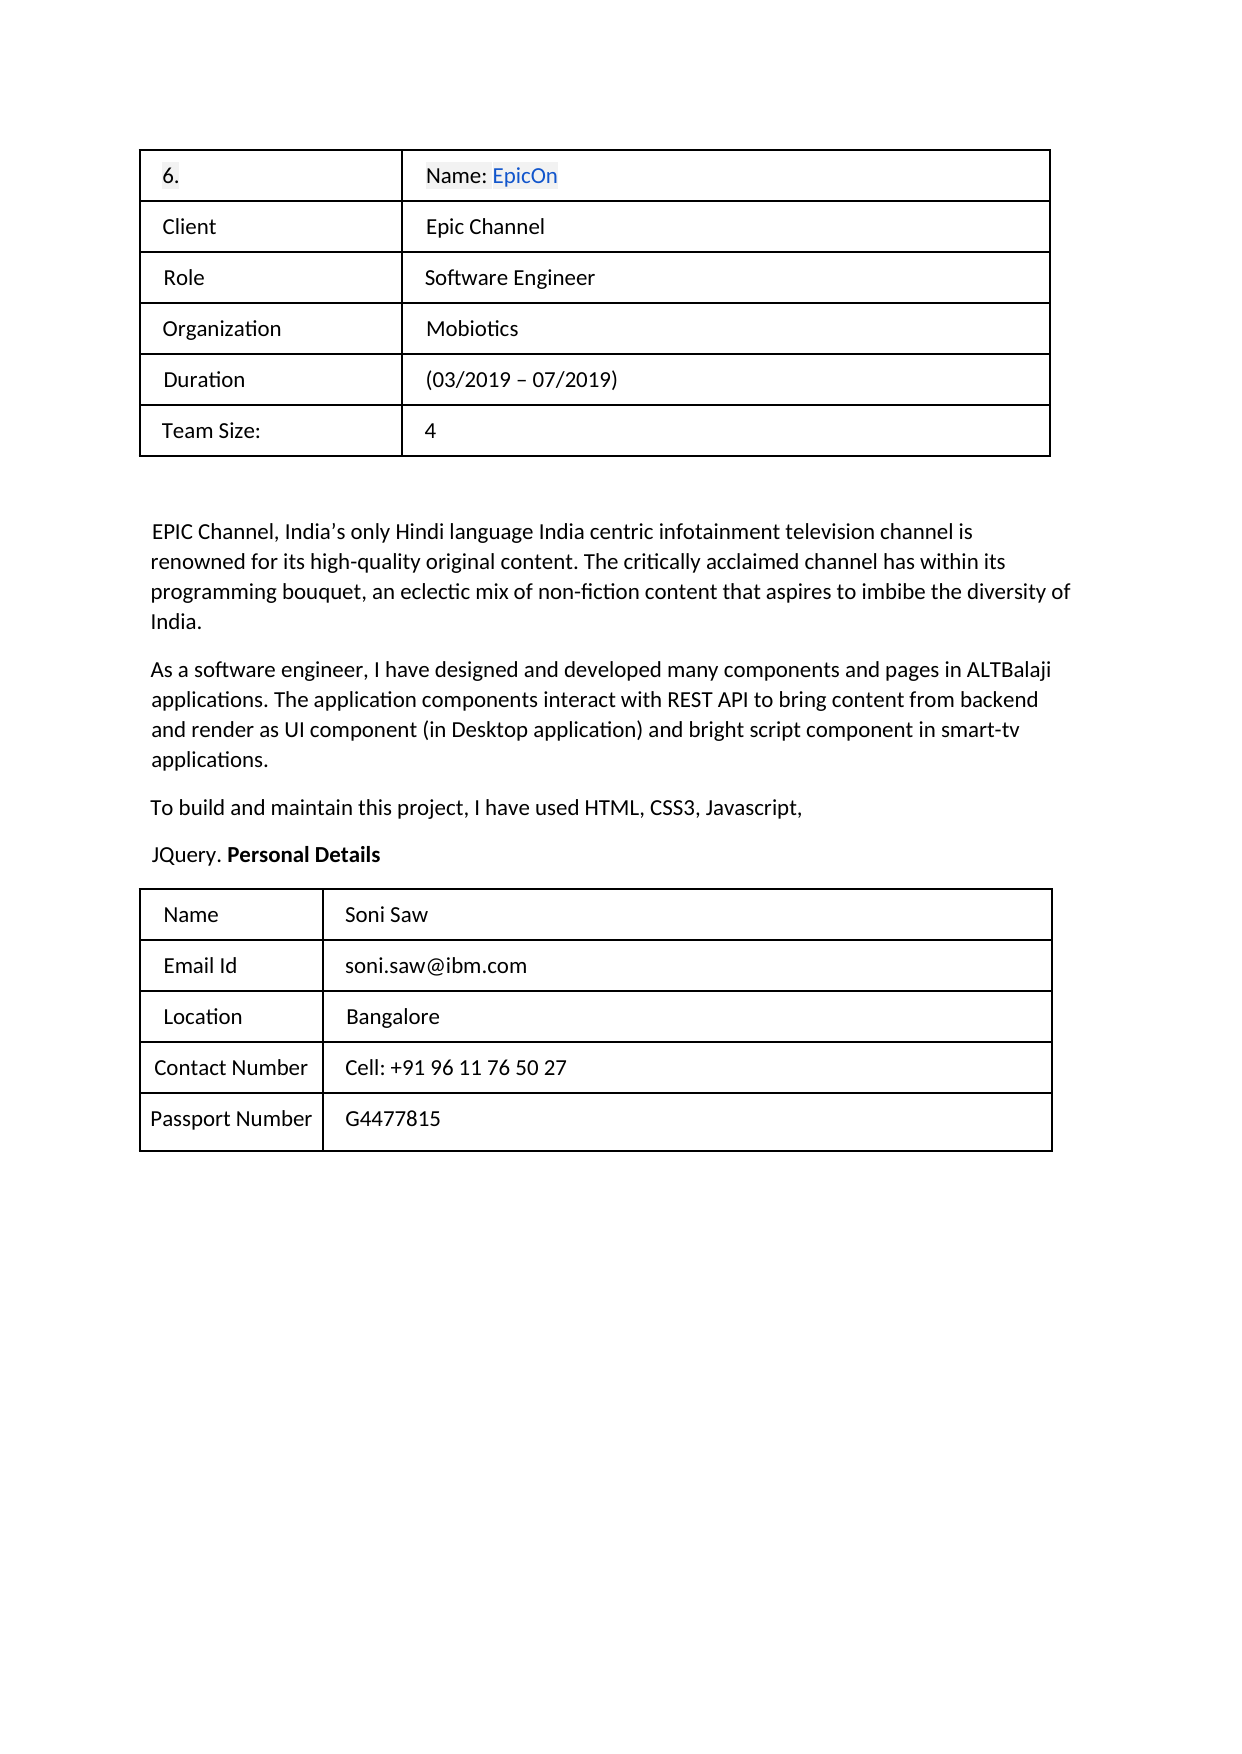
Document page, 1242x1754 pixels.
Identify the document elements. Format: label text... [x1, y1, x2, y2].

table_cell Software Engineer [403, 253, 1049, 302]
table_cell Cell: +91 96 11 76 50 27 [324, 1043, 1051, 1092]
table_header 6. [141, 151, 401, 200]
table_cell Email Id [141, 941, 322, 990]
table_cell Role [141, 253, 401, 302]
table_cell Bangalore [324, 992, 1051, 1041]
text To build and maintain this project, I have used HTML, CSS3, Javascript, JQuery. Personal Details [150, 793, 875, 868]
table_cell Client [141, 202, 401, 251]
table_header Soni Saw [324, 890, 1051, 939]
text EPIC Channel, India’s only Hindi language India centric infotainment television channel is renowned for its high-quality original content. The critically acclaimed channel has within its programming bouquet, an eclectic mix of non-fiction content that aspires to imbibe the diversity of India. [150, 517, 1073, 635]
table_cell (03/2019 – 07/2019) [403, 355, 1049, 404]
table_cell Location [141, 992, 322, 1041]
table_cell G4477815 [324, 1094, 1051, 1150]
table_cell Duration [141, 355, 401, 404]
table_cell soni.saw@ibm.com [324, 941, 1051, 990]
table_cell 4 [403, 406, 1049, 455]
table_cell Mobiotics [403, 304, 1049, 353]
table_cell Contact Number [141, 1043, 322, 1092]
text As a software engineer, I have designed and developed many components and pages in ALTBalaji applications. The application components interact with REST API to bring content from backend and render as UI component (in Desktop application) and bright script component in smart-tv applications. [150, 655, 1078, 773]
table_cell Organization [141, 304, 401, 353]
table_header Name: EpicOn [403, 151, 1049, 200]
table_cell Epic Channel [403, 202, 1049, 251]
table_cell Team Size: [141, 406, 401, 455]
table_header Name [141, 890, 322, 939]
table_cell Passport Number [141, 1094, 322, 1150]
